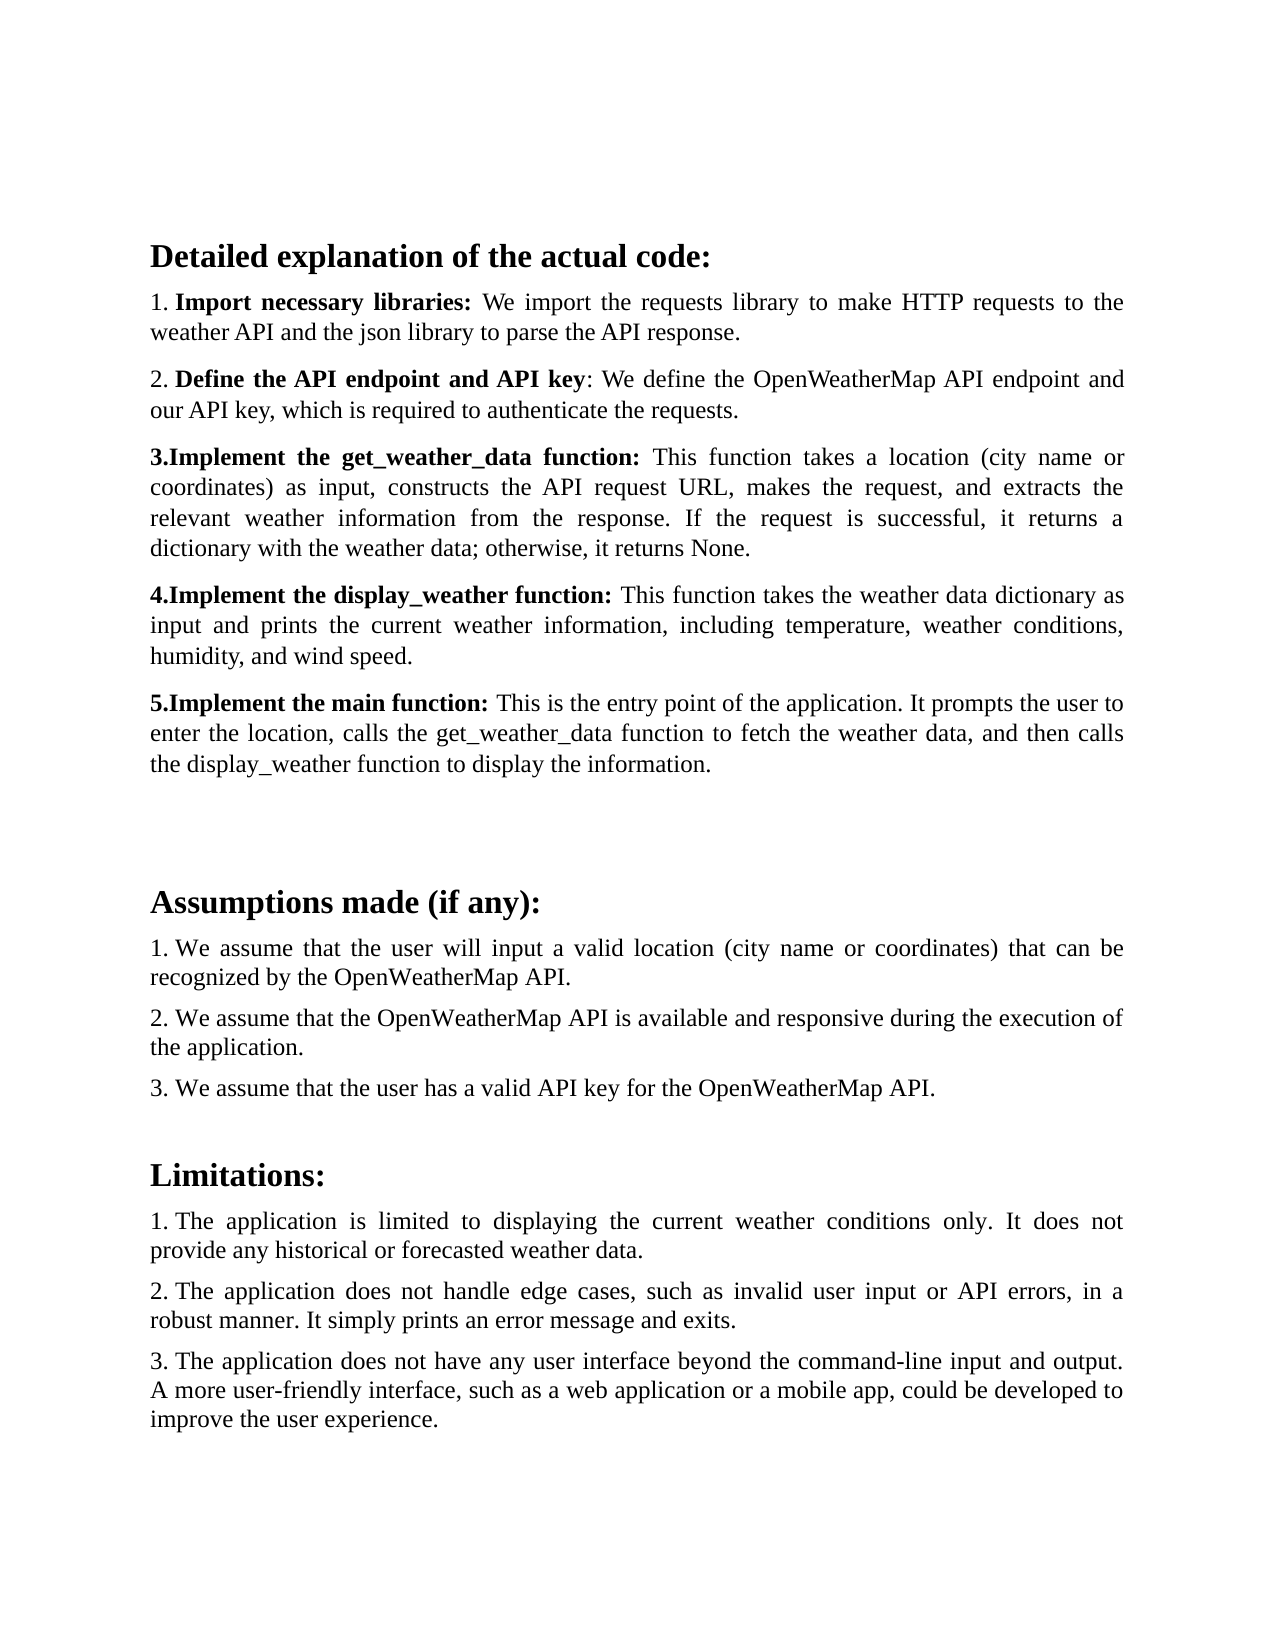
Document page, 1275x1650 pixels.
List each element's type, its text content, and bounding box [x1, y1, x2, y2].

list We assume that the OpenWeatherMap API is available and responsive during the execution of the application. [150, 1003, 1125, 1060]
text Assumptions made (if any): [150, 882, 1125, 920]
text Limitations: [150, 1155, 1125, 1194]
list The application does not have any user interface beyond the command-line input and output. A more user-friendly interface, such as a web application or a mobile app, could be developed to improve the user experience. [150, 1346, 1125, 1432]
text 5.Implement the main function: This is the entry point of the application. It prompts the user to enter the location, calls the get_weather_data function to fetch the weather data, and then calls the display_weather function to display the information. [150, 688, 1125, 778]
list The application is limited to displaying the current weather conditions only. It does not provide any historical or forecasted weather data. [150, 1206, 1125, 1264]
list We assume that the user has a valid API key for the OpenWeatherMap API. [150, 1073, 1125, 1102]
list We assume that the user will input a valid location (city name or coordinates) that can be recognized by the OpenWeatherMap API. [150, 933, 1125, 990]
list Import necessary libraries: We import the requests library to make HTTP requests to the weather API and the json library to parse the API response. [150, 287, 1125, 346]
list The application does not handle edge cases, such as invalid user input or API errors, in a robust manner. It simply prints an error message and exits. [150, 1276, 1125, 1334]
text 4.Implement the display_weather function: This function takes the weather data dictionary as input and prints the current weather information, including temperature, weather conditions, humidity, and wind speed. [150, 580, 1125, 670]
list Define the API endpoint and API key: We define the OpenWeatherMap API endpoint and our API key, which is required to authenticate the requests. [150, 364, 1125, 423]
text 3.Implement the get_weather_data function: This function takes a location (city name or coordinates) as input, constructs the API request URL, makes the request, and extracts the relevant weather information from the response. If the request is successful, it returns a dictionary with the weather data; otherwise, it returns None. [150, 442, 1125, 562]
text Detailed explanation of the actual code: [150, 236, 1125, 274]
